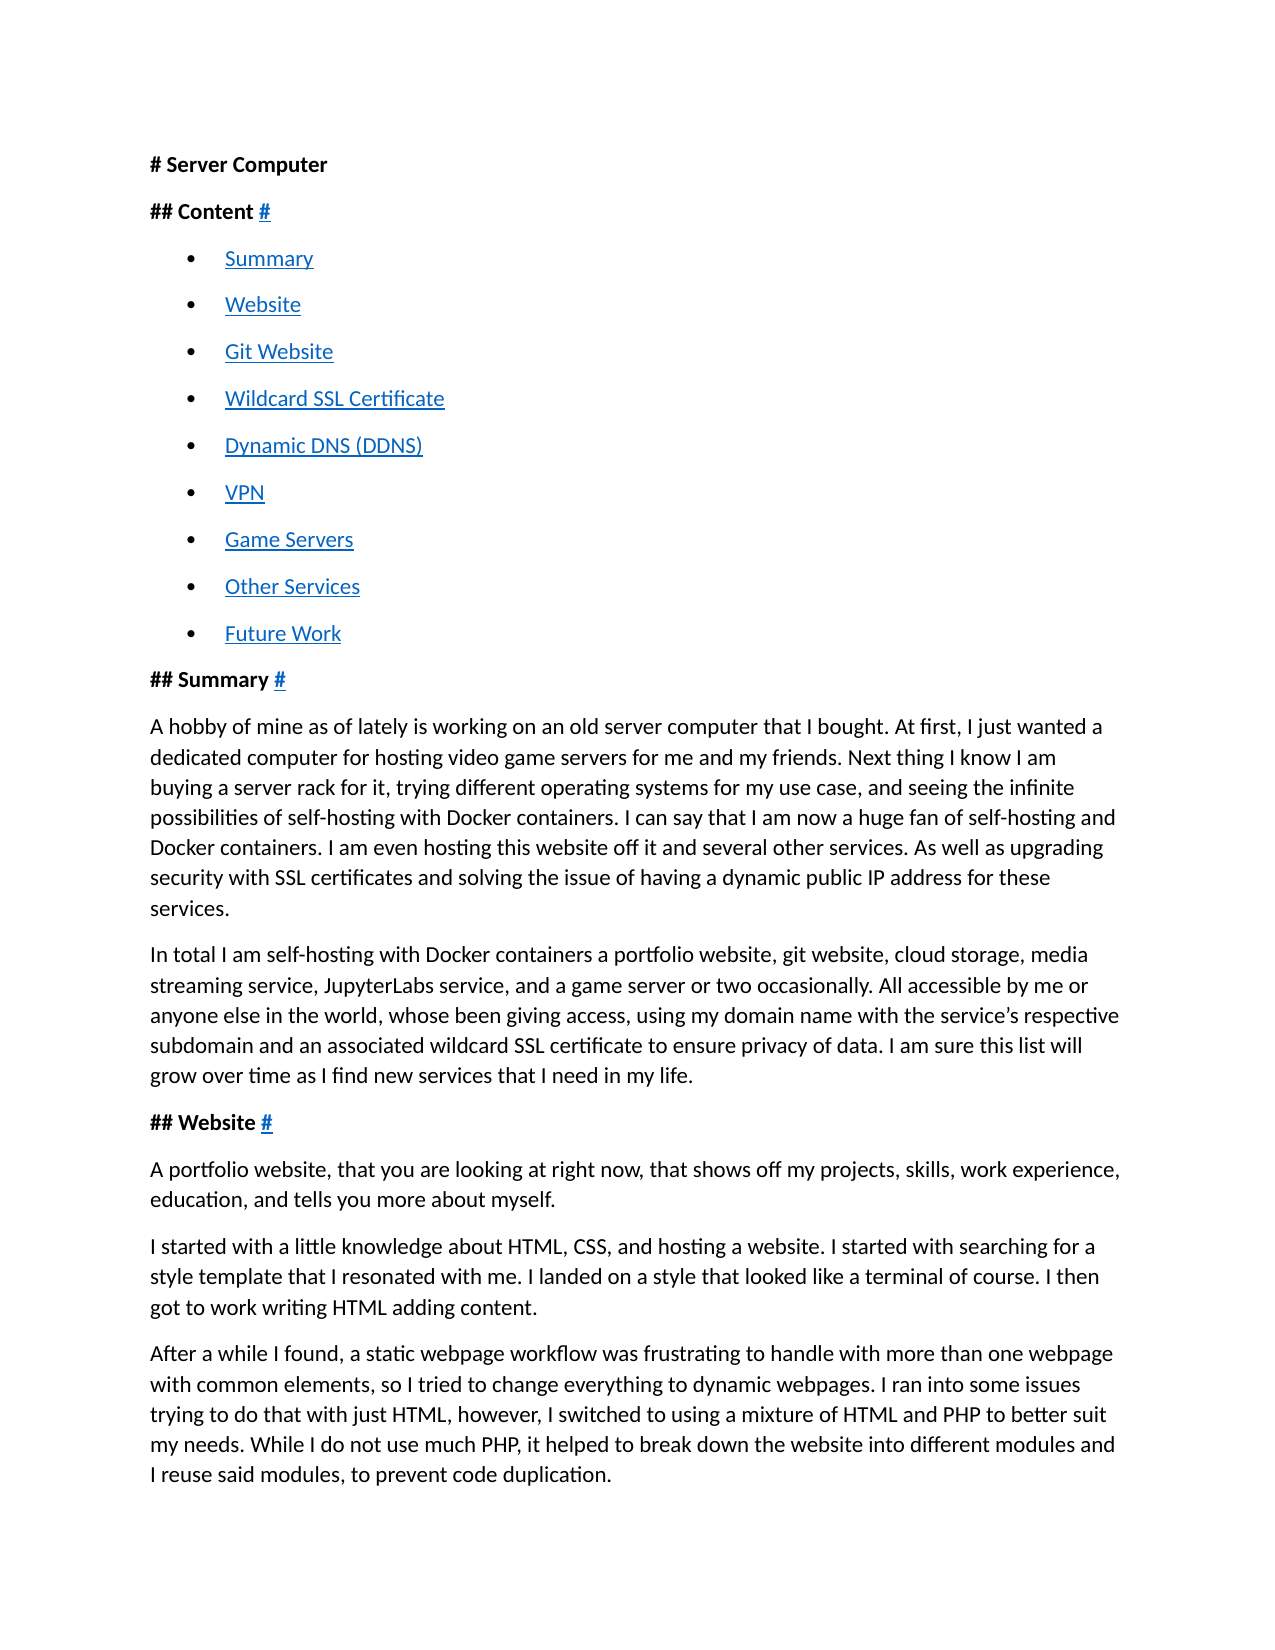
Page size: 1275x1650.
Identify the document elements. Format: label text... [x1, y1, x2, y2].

text # Server Computer [150, 150, 1125, 178]
text ## Content # [150, 197, 1125, 225]
text I started with a little knowledge about HTML, CSS, and hosting a website. I started with searching for a style template that I resonated with me. I landed on a style that looked like a terminal of course. I then got to work writing HTML adding content. [150, 1232, 1125, 1321]
text A portfolio website, that you are looking at right now, that shows off my projects, skills, work experience, education, and tells you more about myself. [150, 1155, 1125, 1213]
list Website [187, 291, 1125, 319]
text In total I am self-hosting with Docker containers a portfolio website, git website, cloud storage, media streaming service, JupyterLabs service, and a game server or two occasionally. All accessible by me or anyone else in the world, whose been giving access, using my domain name with the service’s respective subdomain and an associated wildcard SSL certificate to ensure privacy of data. I am sure this list will grow over time as I find new services that I need in my life. [150, 941, 1125, 1089]
text A hobby of mine as of lately is working on an old server computer that I bought. At first, I just wanted a dedicated computer for hosting video game servers for me and my friends. Next thing I know I am buying a server rack for it, trying different operating systems for my use case, and seeing the infinite possibilities of self-hosting with Docker containers. I can say that I am now a huge fan of self-hosting and Docker containers. I am even hosting this website off it and several other services. As well as upgrading security with SSL certificates and solving the issue of having a dynamic public IP address for these services. [150, 712, 1125, 922]
list Other Services [187, 572, 1125, 600]
list VPN [187, 478, 1125, 506]
text ## Website # [150, 1108, 1125, 1136]
list Git Website [187, 337, 1125, 366]
list Summary [187, 244, 1125, 272]
list Game Servers [187, 525, 1125, 553]
list Wildcard SSL Certificate [187, 384, 1125, 412]
list Future Work [187, 619, 1125, 647]
list Dynamic DNS (DDNS) [187, 431, 1125, 459]
text After a while I found, a static webpage workflow was frustrating to handle with more than one webpage with common elements, so I tried to change everything to dynamic webpages. I ran into some issues trying to do that with just HTML, however, I switched to using a mixture of HTML and PHP to better suit my needs. While I do not use much PHP, it helped to break down the website into different modules and I reuse said modules, to prevent code duplication. [150, 1339, 1125, 1488]
text ## Summary # [150, 666, 1125, 694]
